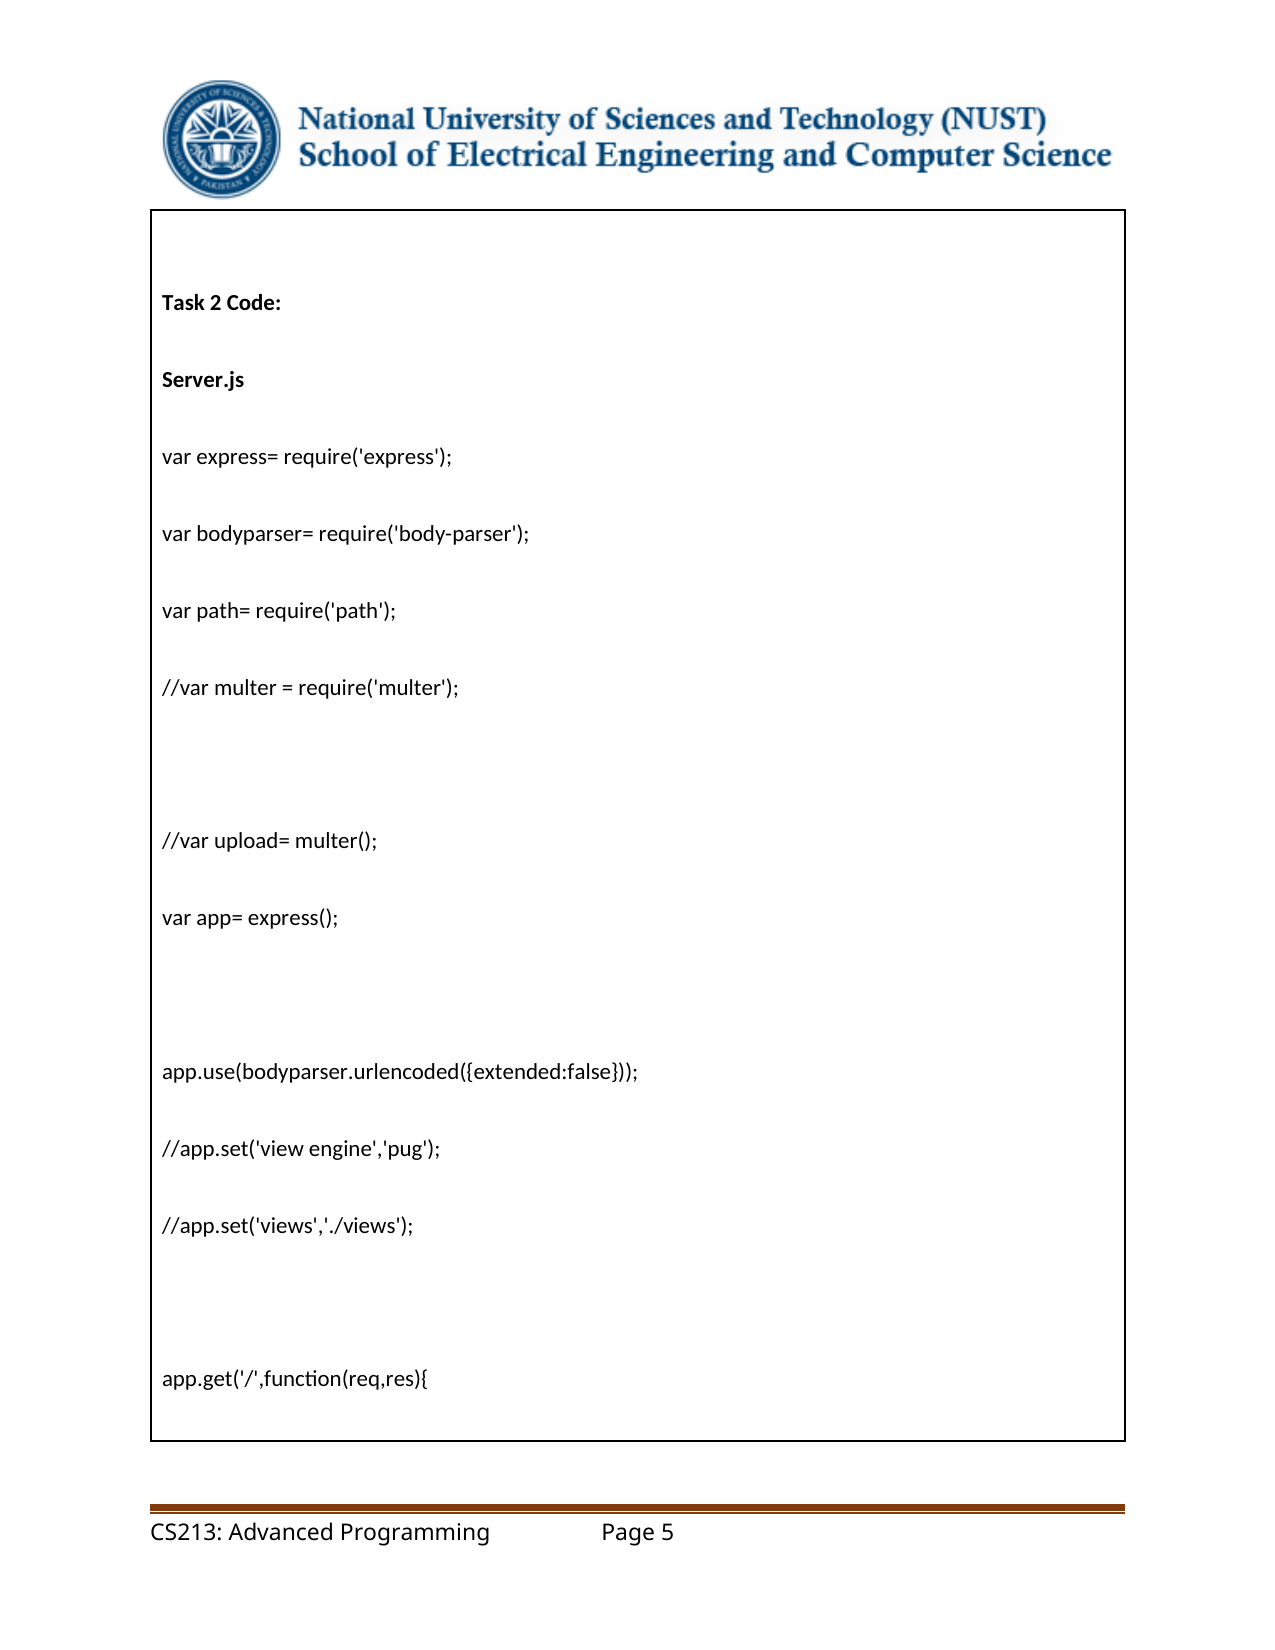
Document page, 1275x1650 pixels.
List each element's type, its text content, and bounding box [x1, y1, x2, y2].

picture [150, 75, 1125, 209]
